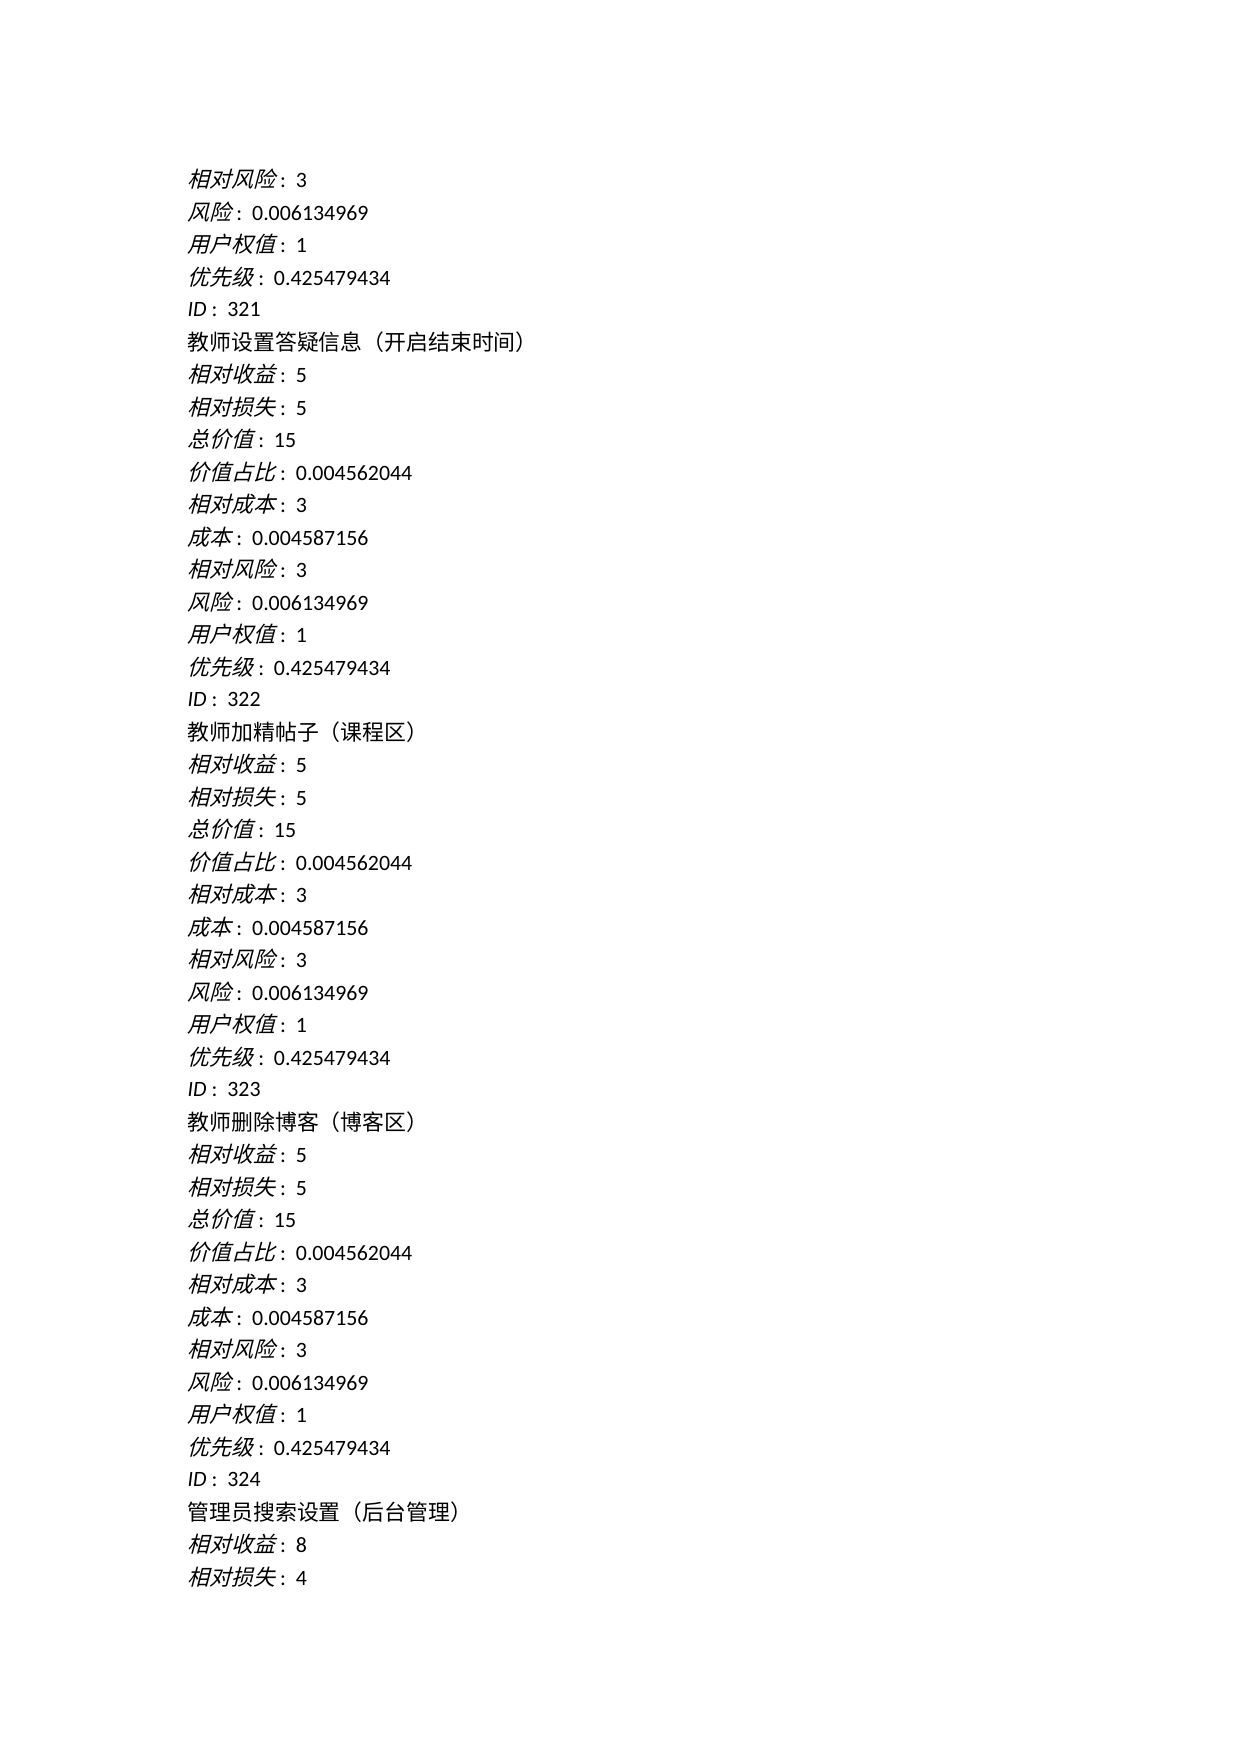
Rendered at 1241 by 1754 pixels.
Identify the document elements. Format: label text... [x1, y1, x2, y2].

text 总价值 : 15 [187, 1202, 1053, 1234]
text 相对收益 : 5 [187, 357, 1053, 389]
text 相对成本 : 3 [187, 487, 1053, 519]
text 价值占比 : 0.004562044 [187, 1234, 1053, 1267]
text 成本 : 0.004587156 [187, 1299, 1053, 1332]
text 优先级 : 0.425479434 [187, 1039, 1053, 1072]
text 用户权值 : 1 [187, 1007, 1053, 1039]
text 优先级 : 0.425479434 [187, 649, 1053, 682]
text 教师加精帖子（课程区） [187, 714, 1053, 747]
text 相对损失 : 4 [187, 1559, 1053, 1592]
text 相对损失 : 5 [187, 779, 1053, 812]
text 相对风险 : 3 [187, 942, 1053, 974]
text 价值占比 : 0.004562044 [187, 454, 1053, 487]
text 总价值 : 15 [187, 812, 1053, 844]
text 价值占比 : 0.004562044 [187, 844, 1053, 877]
text 成本 : 0.004587156 [187, 909, 1053, 942]
text 相对收益 : 5 [187, 747, 1053, 779]
text ID : 324 [187, 1462, 1053, 1494]
text 用户权值 : 1 [187, 617, 1053, 649]
text 相对收益 : 8 [187, 1527, 1053, 1559]
text 相对收益 : 5 [187, 1137, 1053, 1169]
text 优先级 : 0.425479434 [187, 259, 1053, 292]
text 相对损失 : 5 [187, 389, 1053, 422]
text 风险 : 0.006134969 [187, 194, 1053, 227]
text 风险 : 0.006134969 [187, 1364, 1053, 1397]
text 管理员搜索设置（后台管理） [187, 1494, 1053, 1527]
text 相对成本 : 3 [187, 1267, 1053, 1299]
text 成本 : 0.004587156 [187, 519, 1053, 552]
text 用户权值 : 1 [187, 1397, 1053, 1429]
text 相对风险 : 3 [187, 552, 1053, 584]
text 风险 : 0.006134969 [187, 974, 1053, 1007]
text 相对风险 : 3 [187, 162, 1053, 194]
text 相对成本 : 3 [187, 877, 1053, 909]
text ID : 322 [187, 682, 1053, 714]
text 相对风险 : 3 [187, 1332, 1053, 1364]
text 优先级 : 0.425479434 [187, 1429, 1053, 1462]
text 用户权值 : 1 [187, 227, 1053, 259]
text 教师设置答疑信息（开启结束时间） [187, 324, 1053, 357]
text ID : 323 [187, 1072, 1053, 1104]
text ID : 321 [187, 292, 1053, 324]
text 相对损失 : 5 [187, 1169, 1053, 1202]
text 总价值 : 15 [187, 422, 1053, 454]
text 教师删除博客（博客区） [187, 1104, 1053, 1137]
text 风险 : 0.006134969 [187, 584, 1053, 617]
